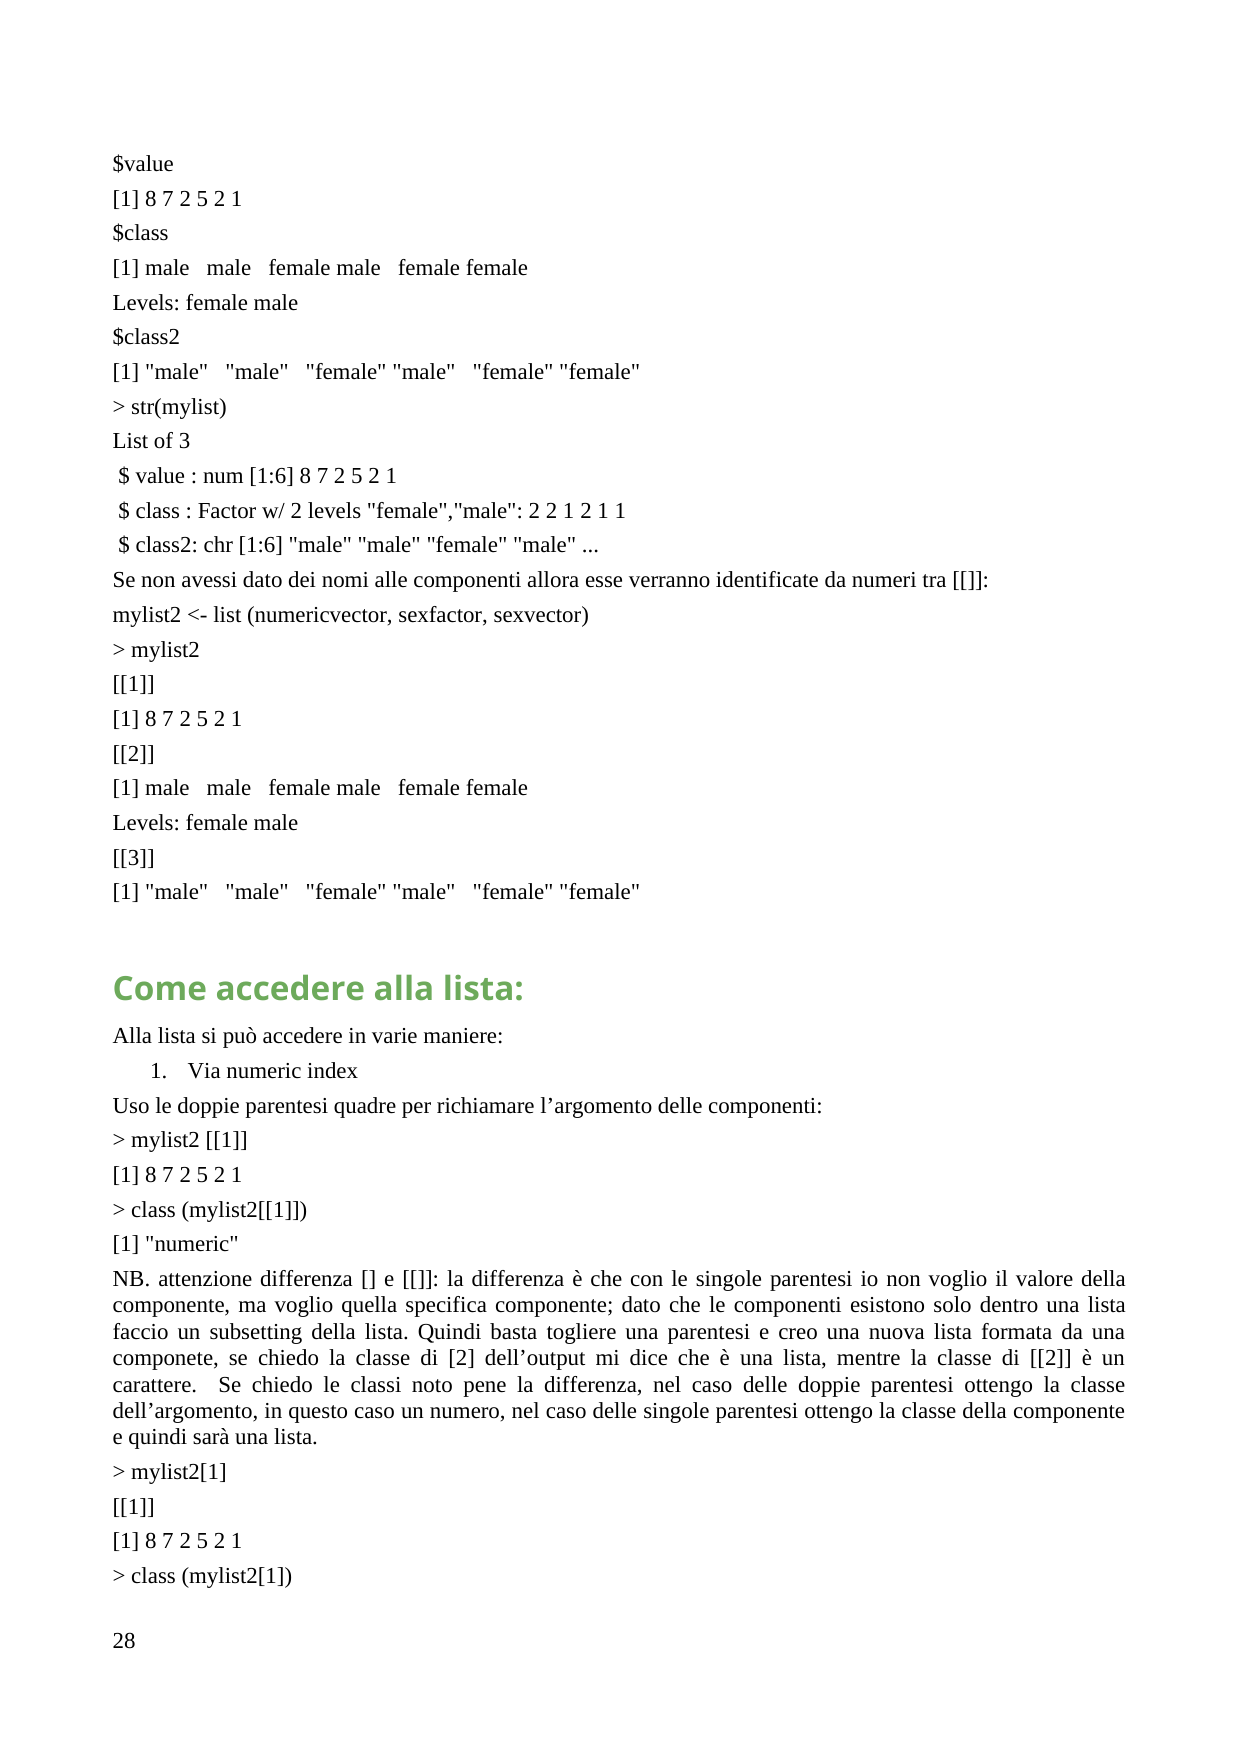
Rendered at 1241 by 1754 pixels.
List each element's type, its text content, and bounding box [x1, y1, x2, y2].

text $ value : num [1:6] 8 7 2 5 2 1 [112, 462, 1128, 488]
text [1] "male" "male" "female" "male" "female" "female" [112, 358, 1128, 384]
text [1] "male" "male" "female" "male" "female" "female" [112, 878, 1128, 905]
text Se non avessi dato dei nomi alle componenti allora esse verranno identificate da numeri tra [[]]: [112, 566, 1128, 593]
text > class (mylist2[1]) [112, 1562, 1128, 1588]
text [[1]] [112, 1493, 1128, 1519]
text > mylist2[1] [112, 1458, 1128, 1484]
text Levels: female male [112, 289, 1128, 315]
subtitle Come accedere alla lista: [112, 964, 1128, 1010]
text Levels: female male [112, 809, 1128, 835]
text > str(mylist) [112, 393, 1128, 419]
text > mylist2 [112, 636, 1128, 662]
text List of 3 [112, 427, 1128, 454]
text [[3]] [112, 844, 1128, 870]
text $ class2: chr [1:6] "male" "male" "female" "male" ... [112, 532, 1128, 558]
text [1] 8 7 2 5 2 1 [112, 705, 1128, 731]
text NB. attenzione differenza [] e [[]]: la differenza è che con le singole parentesi io non voglio il valore della componente, ma voglio quella specifica componente; dato che le componenti esistono solo dentro una lista faccio un subsetting della lista. Quindi basta togliere una parentesi e creo una nuova lista formata da una componete, se chiedo la classe di [2] dell’output mi dice che è una lista, mentre la classe di [[2]] è un carattere. Se chiedo le classi noto pene la differenza, nel caso delle doppie parentesi ottengo la classe dell’argomento, in questo caso un numero, nel caso delle singole parentesi ottengo la classe della componente e quindi sarà una lista. [112, 1265, 1128, 1450]
text mylist2 <- list (numericvector, sexfactor, sexvector) [112, 601, 1128, 627]
text $value [112, 150, 1128, 176]
text [[2]] [112, 740, 1128, 766]
text [[1]] [112, 670, 1128, 697]
text [1] "numeric" [112, 1231, 1128, 1257]
text [1] 8 7 2 5 2 1 [112, 1527, 1128, 1554]
text [1] 8 7 2 5 2 1 [112, 1161, 1128, 1187]
text $class2 [112, 323, 1128, 350]
text $class [112, 219, 1128, 246]
text [1] male male female male female female [112, 254, 1128, 280]
text $ class : Factor w/ 2 levels "female","male": 2 2 1 2 1 1 [112, 497, 1128, 523]
list Via numeric index [150, 1057, 1128, 1083]
text Alla lista si può accedere in varie maniere: [112, 1022, 1128, 1049]
text [1] 8 7 2 5 2 1 [112, 185, 1128, 211]
text > mylist2 [[1]] [112, 1126, 1128, 1153]
text > class (mylist2[[1]]) [112, 1196, 1128, 1222]
text Uso le doppie parentesi quadre per richiamare l’argomento delle componenti: [112, 1092, 1128, 1118]
text [1] male male female male female female [112, 774, 1128, 801]
